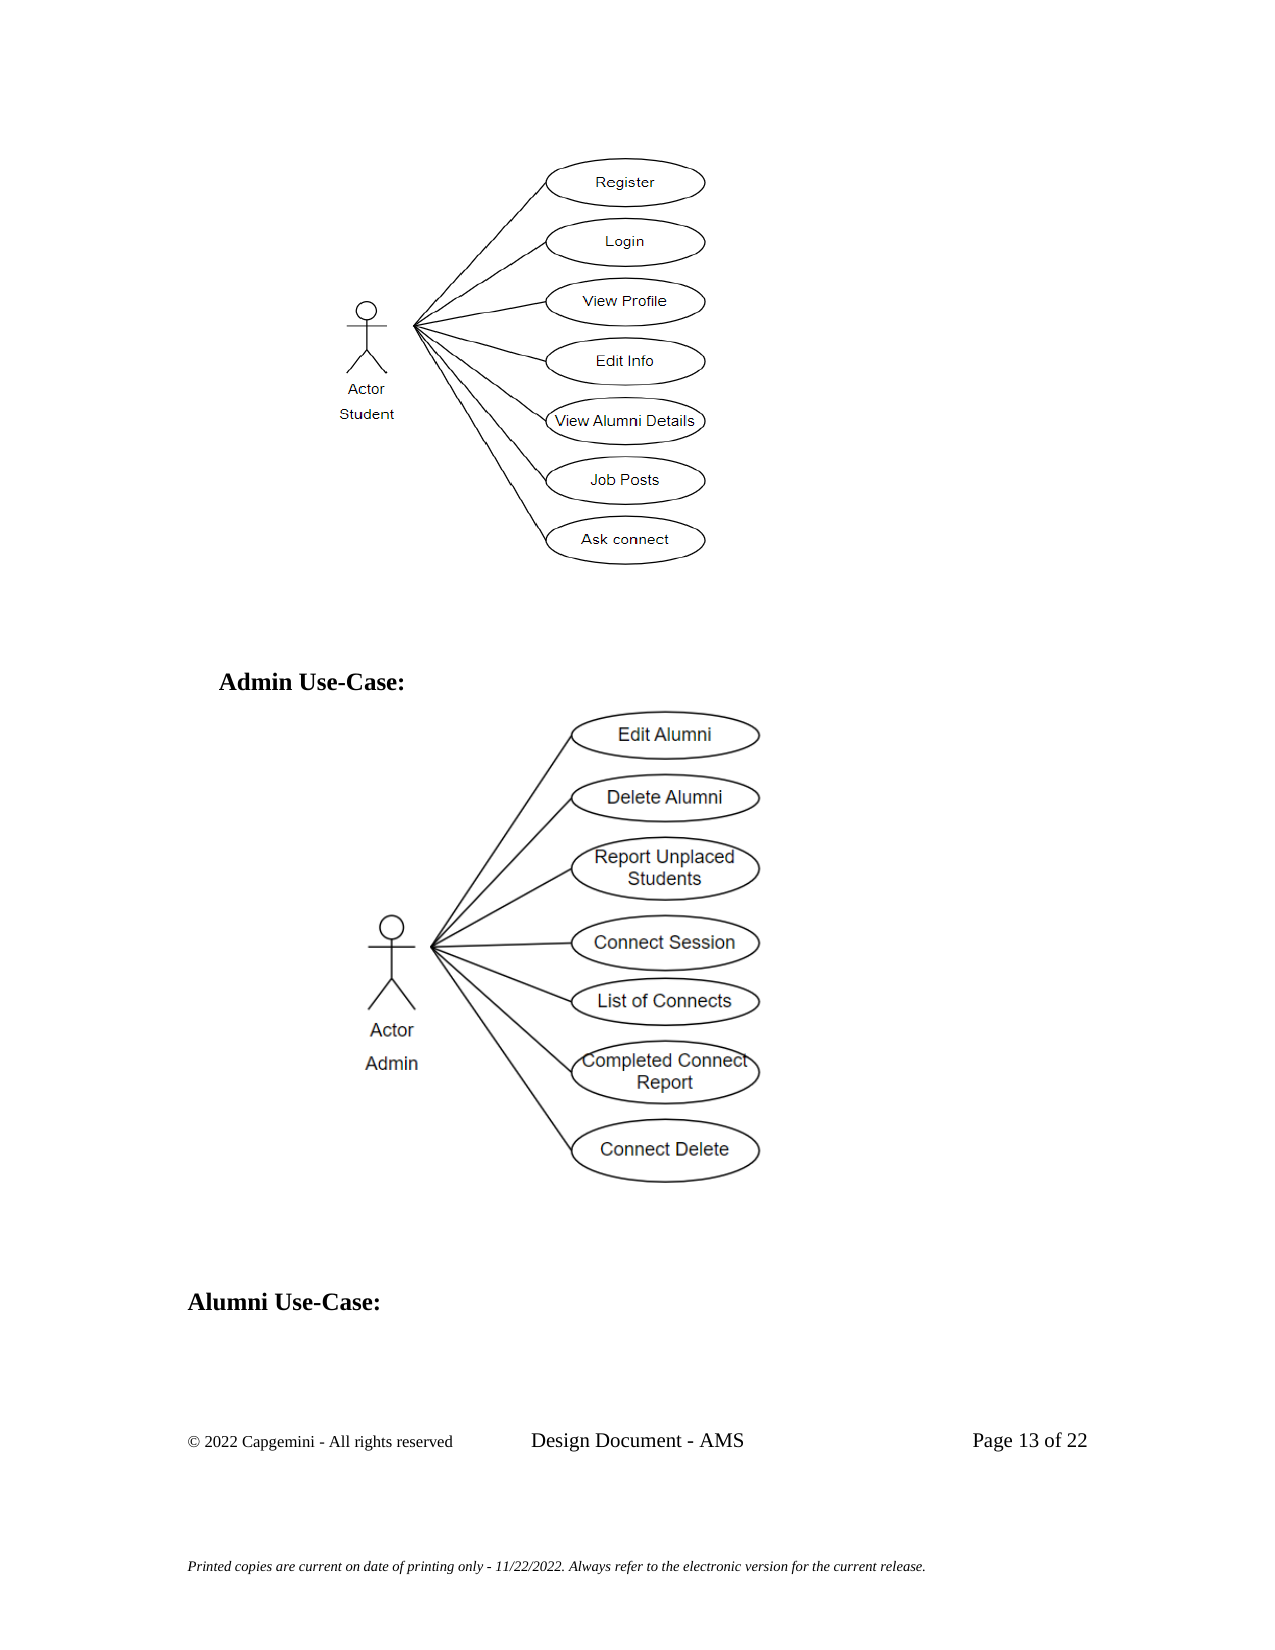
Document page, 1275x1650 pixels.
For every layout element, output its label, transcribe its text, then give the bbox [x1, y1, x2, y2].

picture [337, 125, 736, 586]
text Admin Use-Case: [187, 667, 1087, 696]
picture [306, 696, 821, 1235]
text Alumni Use-Case: [187, 1287, 1087, 1316]
